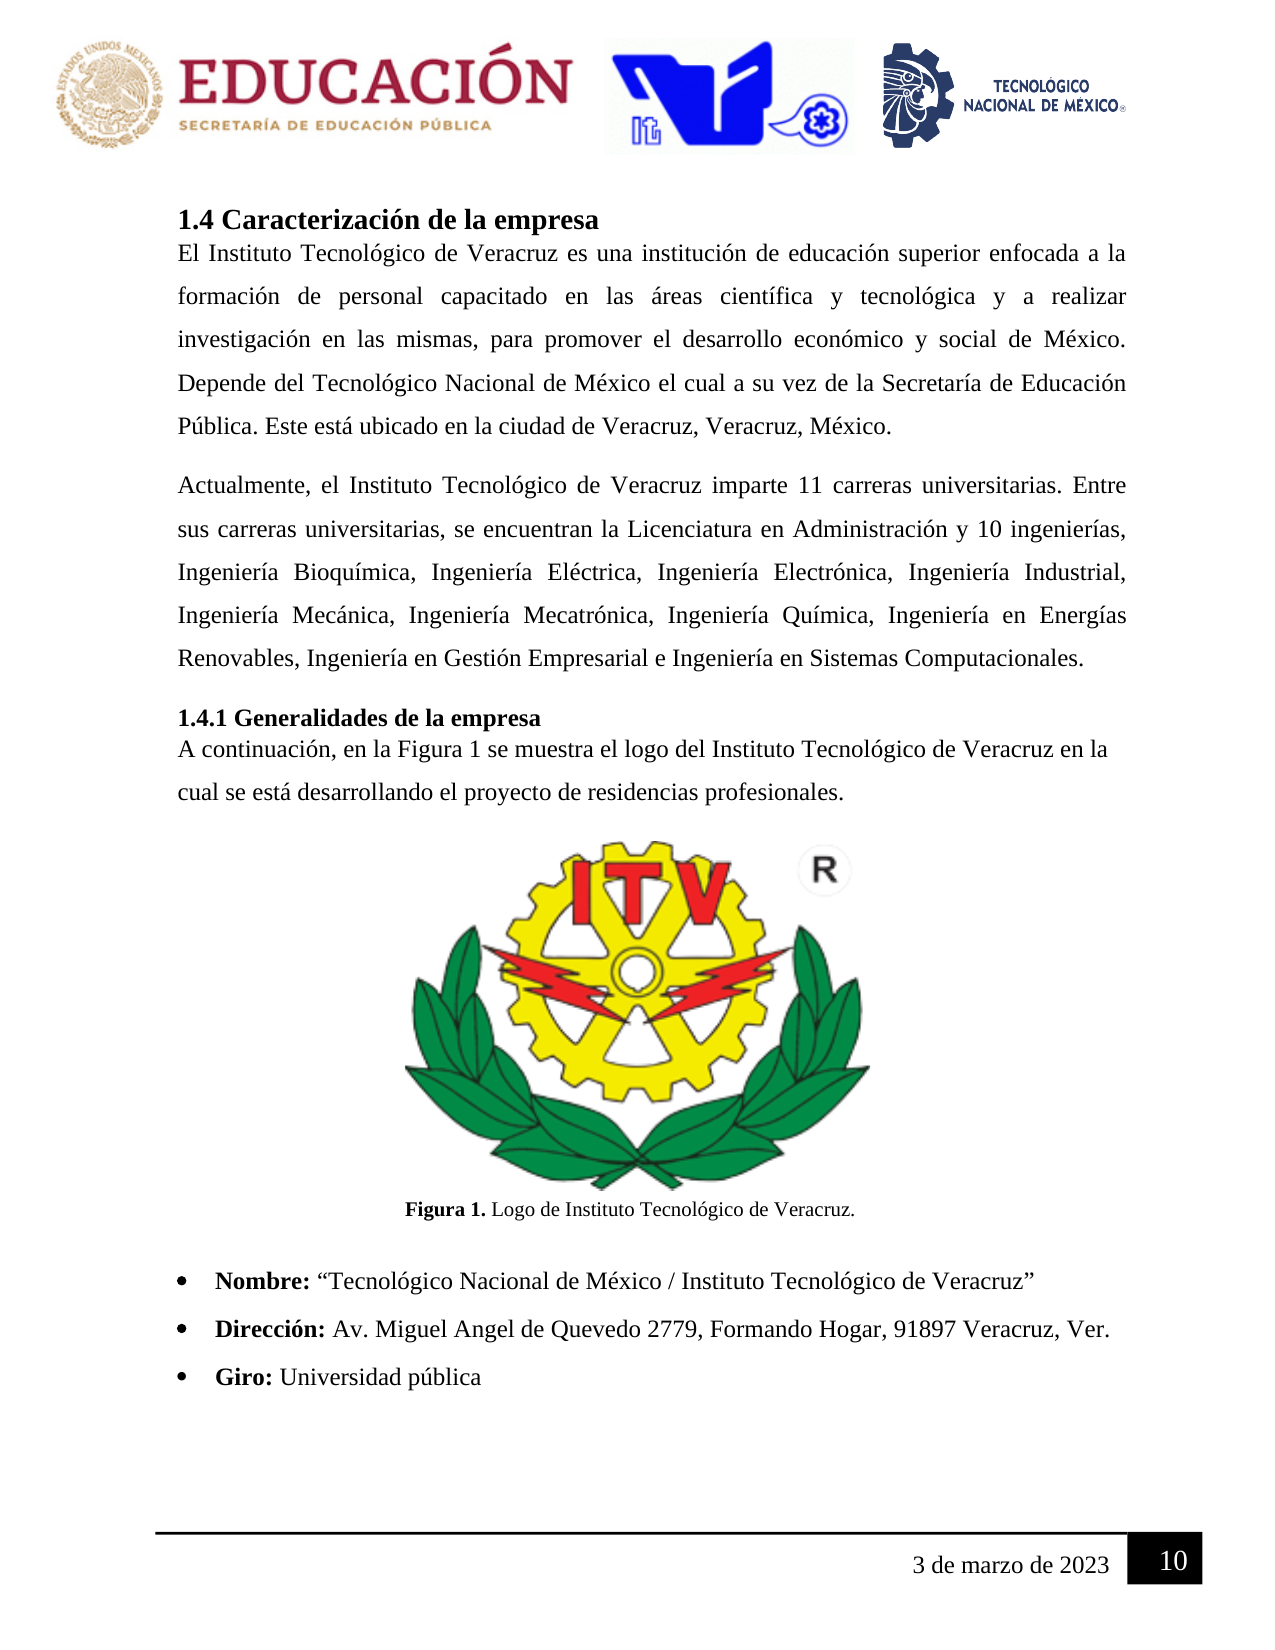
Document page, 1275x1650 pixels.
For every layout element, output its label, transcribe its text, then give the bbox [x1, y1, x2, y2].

text Actualmente, el Instituto Tecnológico de Veracruz imparte 11 carreras universitarias. Entre sus carreras universitarias, se encuentran la Licenciatura en Administración y 10 ingenierías, Ingeniería Bioquímica, Ingeniería Eléctrica, Ingeniería Electrónica, Ingeniería Industrial, Ingeniería Mecánica, Ingeniería Mecatrónica, Ingeniería Química, Ingeniería en Energías Renovables, Ingeniería en Gestión Empresarial e Ingeniería en Sistemas Computacionales. [177, 471, 1127, 672]
list Giro: Universidad pública [177, 1362, 1127, 1390]
list Nombre: “Tecnológico Nacional de México / Instituto Tecnológico de Veracruz” [177, 1266, 1127, 1295]
picture [49, 36, 578, 156]
list Dirección: Av. Miguel Angel de Quevedo 2779, Formando Hogar, 91897 Veracruz, Ver. [177, 1314, 1127, 1343]
subtitle 1.4 Caracterización de la empresa [177, 202, 1127, 236]
picture [603, 38, 855, 155]
picture [404, 841, 871, 1191]
text El Instituto Tecnológico de Veracruz es una institución de educación superior enfocada a la formación de personal capacitado en las áreas científica y tecnológica y a realizar investigación en las mismas, para promover el desarrollo económico y social de México. Depende del Tecnológico Nacional de México el cual a su vez de la Secretaría de Educación Pública. Este está ubicado en la ciudad de Veracruz, Veracruz, México. [177, 238, 1127, 439]
text A continuación, en la Figura 1 se muestra el logo del Instituto Tecnológico de Veracruz en la cual se está desarrollando el proyecto de residencias profesionales. [177, 734, 1127, 806]
picture [882, 43, 1126, 148]
subtitle 1.4.1 Generalidades de la empresa [177, 703, 1127, 732]
